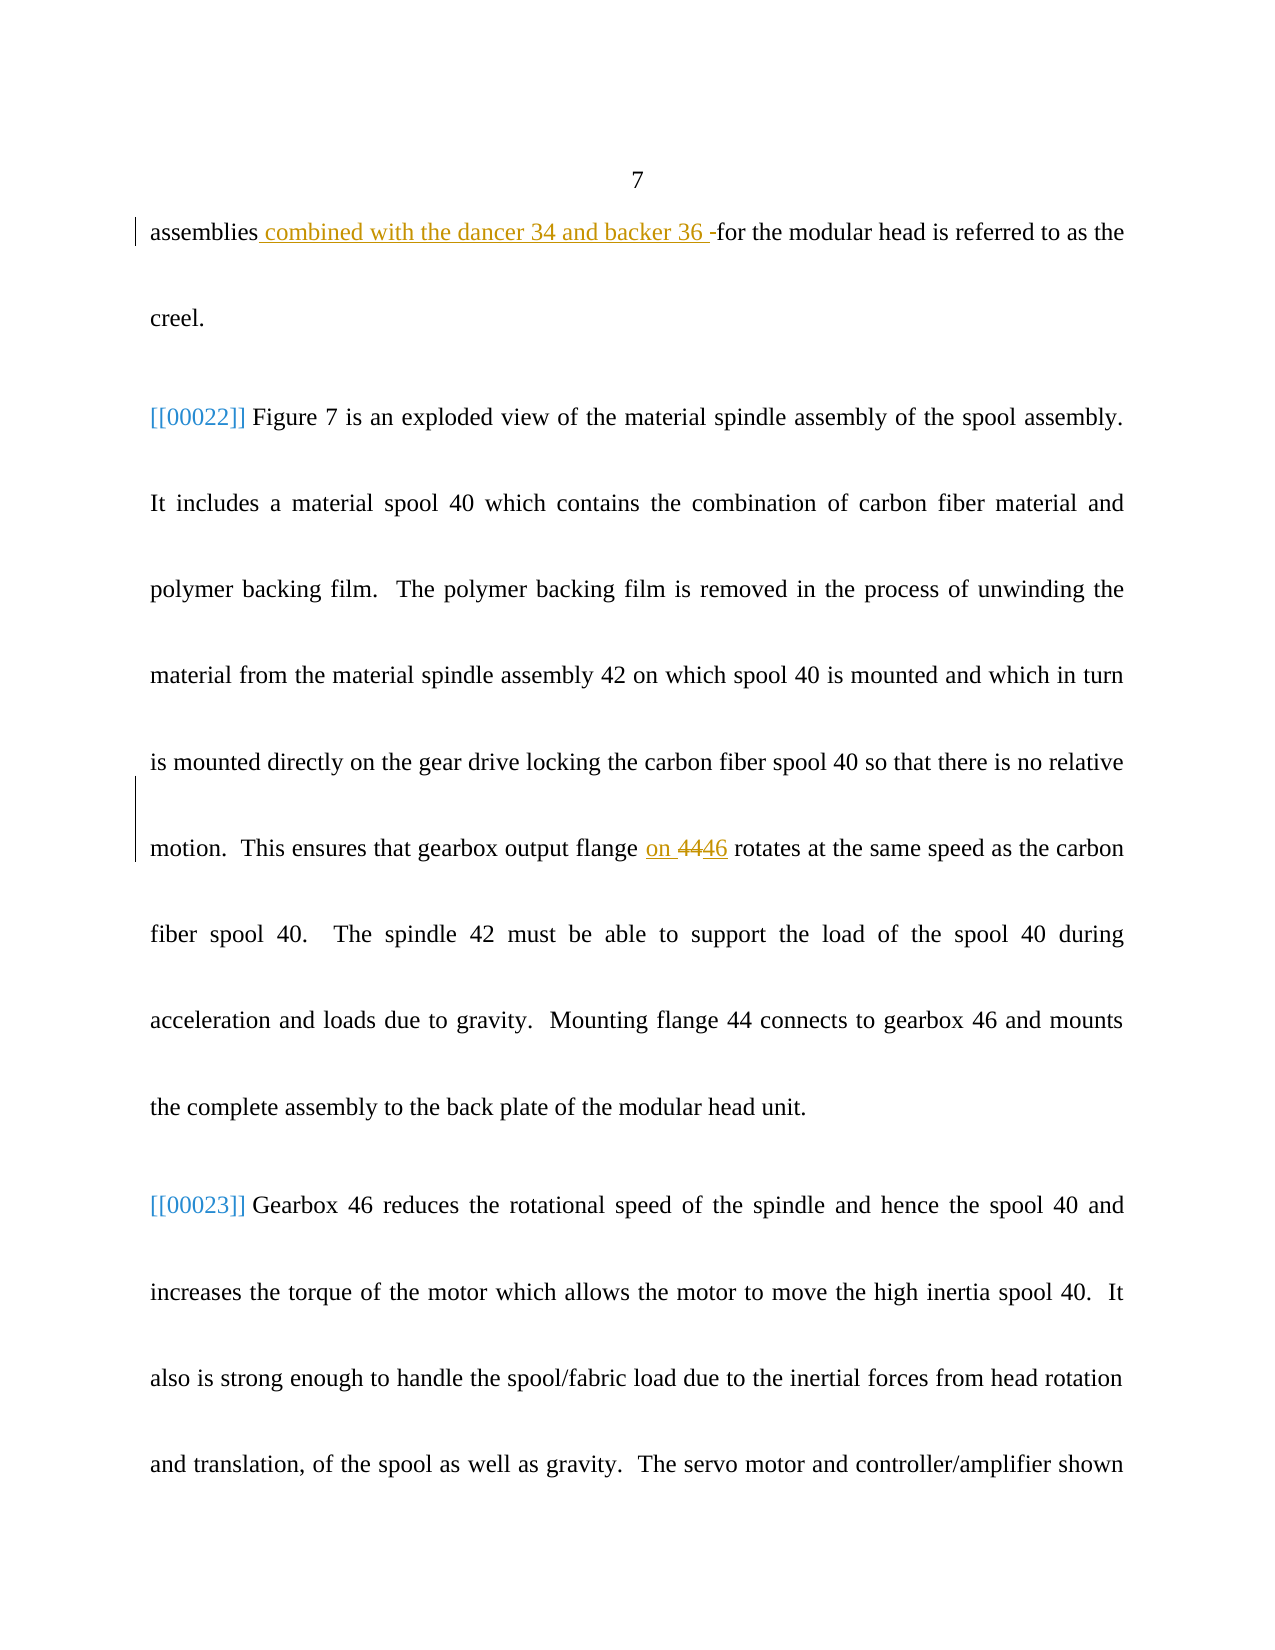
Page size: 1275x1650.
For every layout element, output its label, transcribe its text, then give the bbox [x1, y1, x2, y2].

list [150, 217, 1125, 332]
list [150, 1191, 1125, 1478]
list Figure 7 is an exploded view of the material spindle assembly of the spool assembly. It includes a material spool 40 which contains the combination of carbon fiber material and polymer backing film. The polymer backing film is removed in the process of unwinding the material from the material spindle assembly 42 on which spool 40 is mounted and which in turn is mounted directly on the gear drive locking the carbon fiber spool 40 so that there is no relative motion. This ensures that gearbox output flange rotates at the same speed as the carbon fiber spool 40. The spindle 42 must be able to support the load of the spool 40 during acceleration and loads due to gravity. Mounting flange 44 connects to gearbox 46 and mounts the complete assembly to the back plate of the modular head unit. [150, 402, 1125, 1121]
